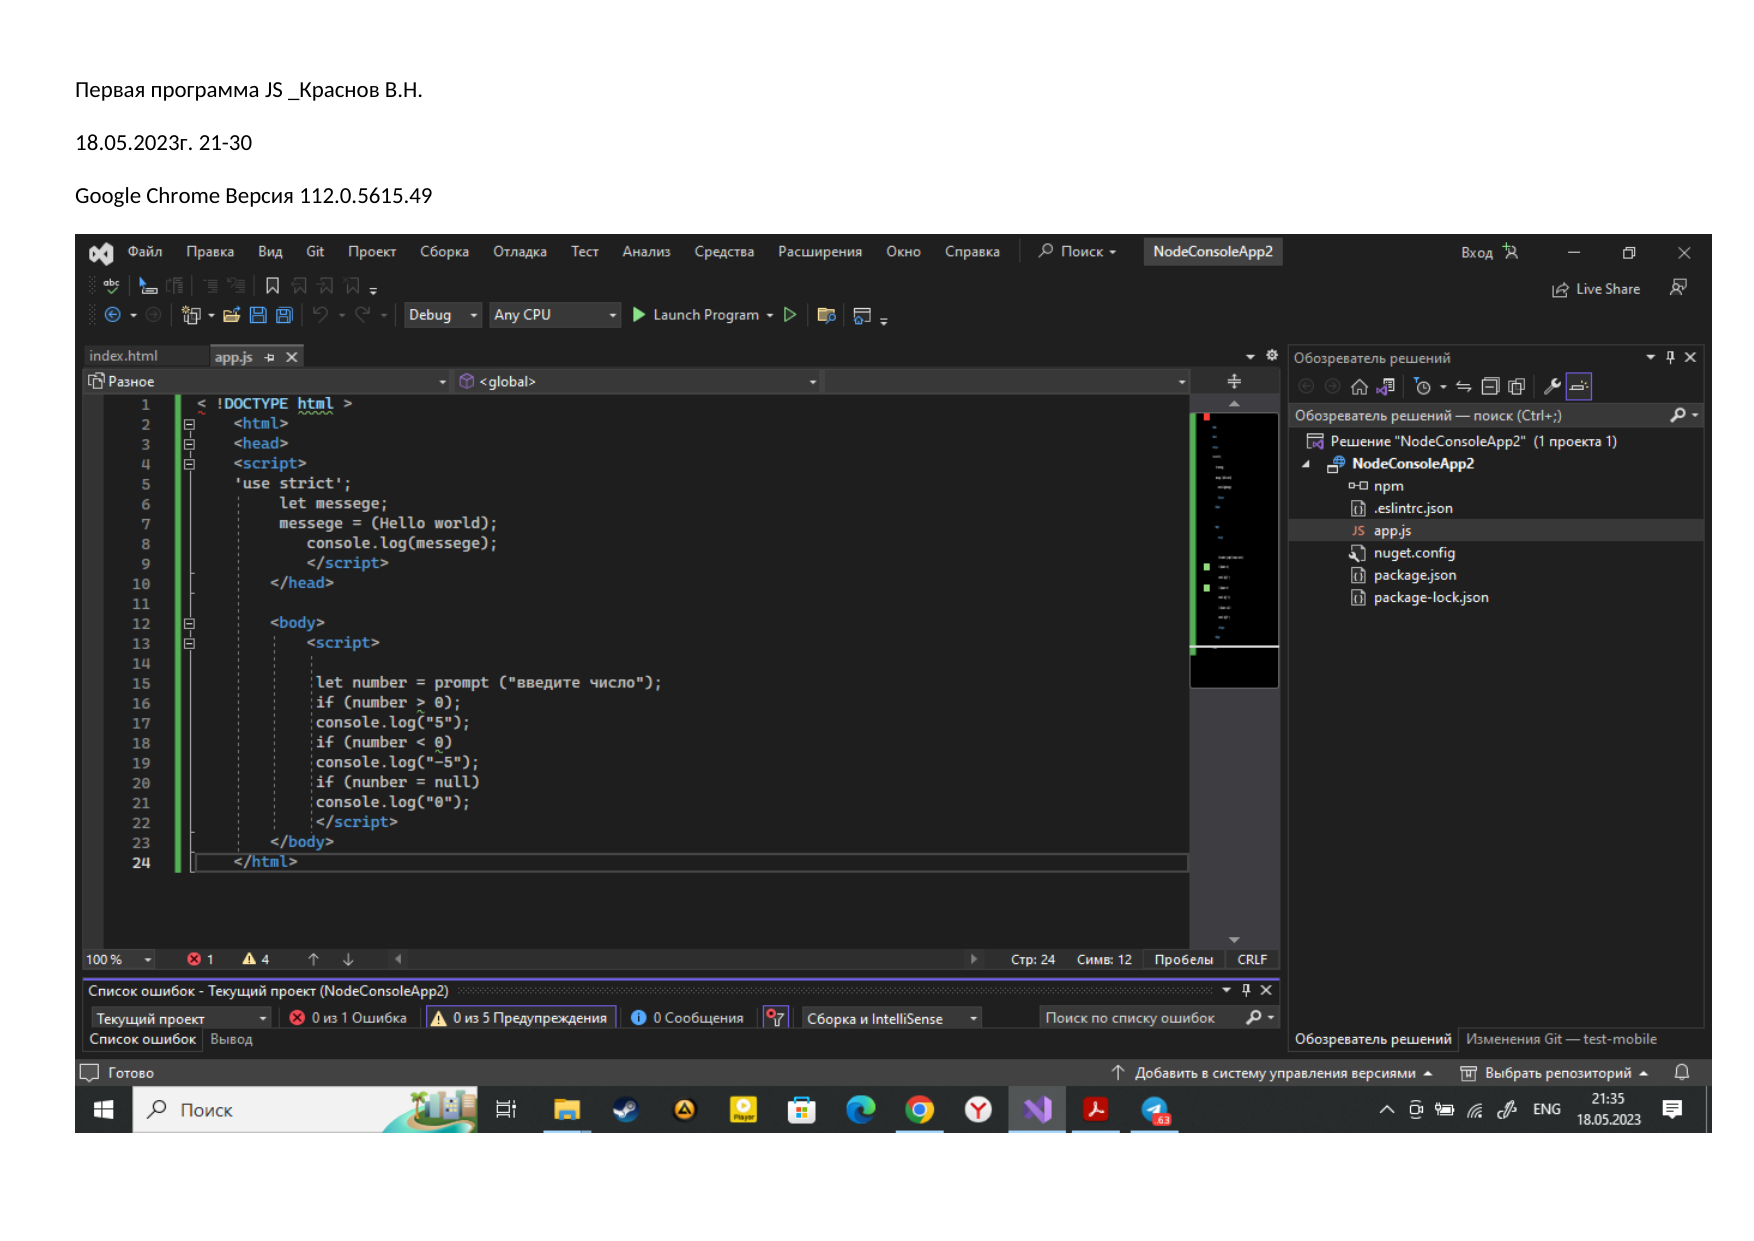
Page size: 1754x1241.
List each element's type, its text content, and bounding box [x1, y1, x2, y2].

text 18.05.2023г. 21-30 [75, 128, 1679, 156]
text Google Chrome Версия 112.0.5615.49 [75, 181, 1679, 209]
picture [75, 234, 1712, 1133]
text Первая программа JS _Краснов В.Н. [75, 75, 1679, 103]
